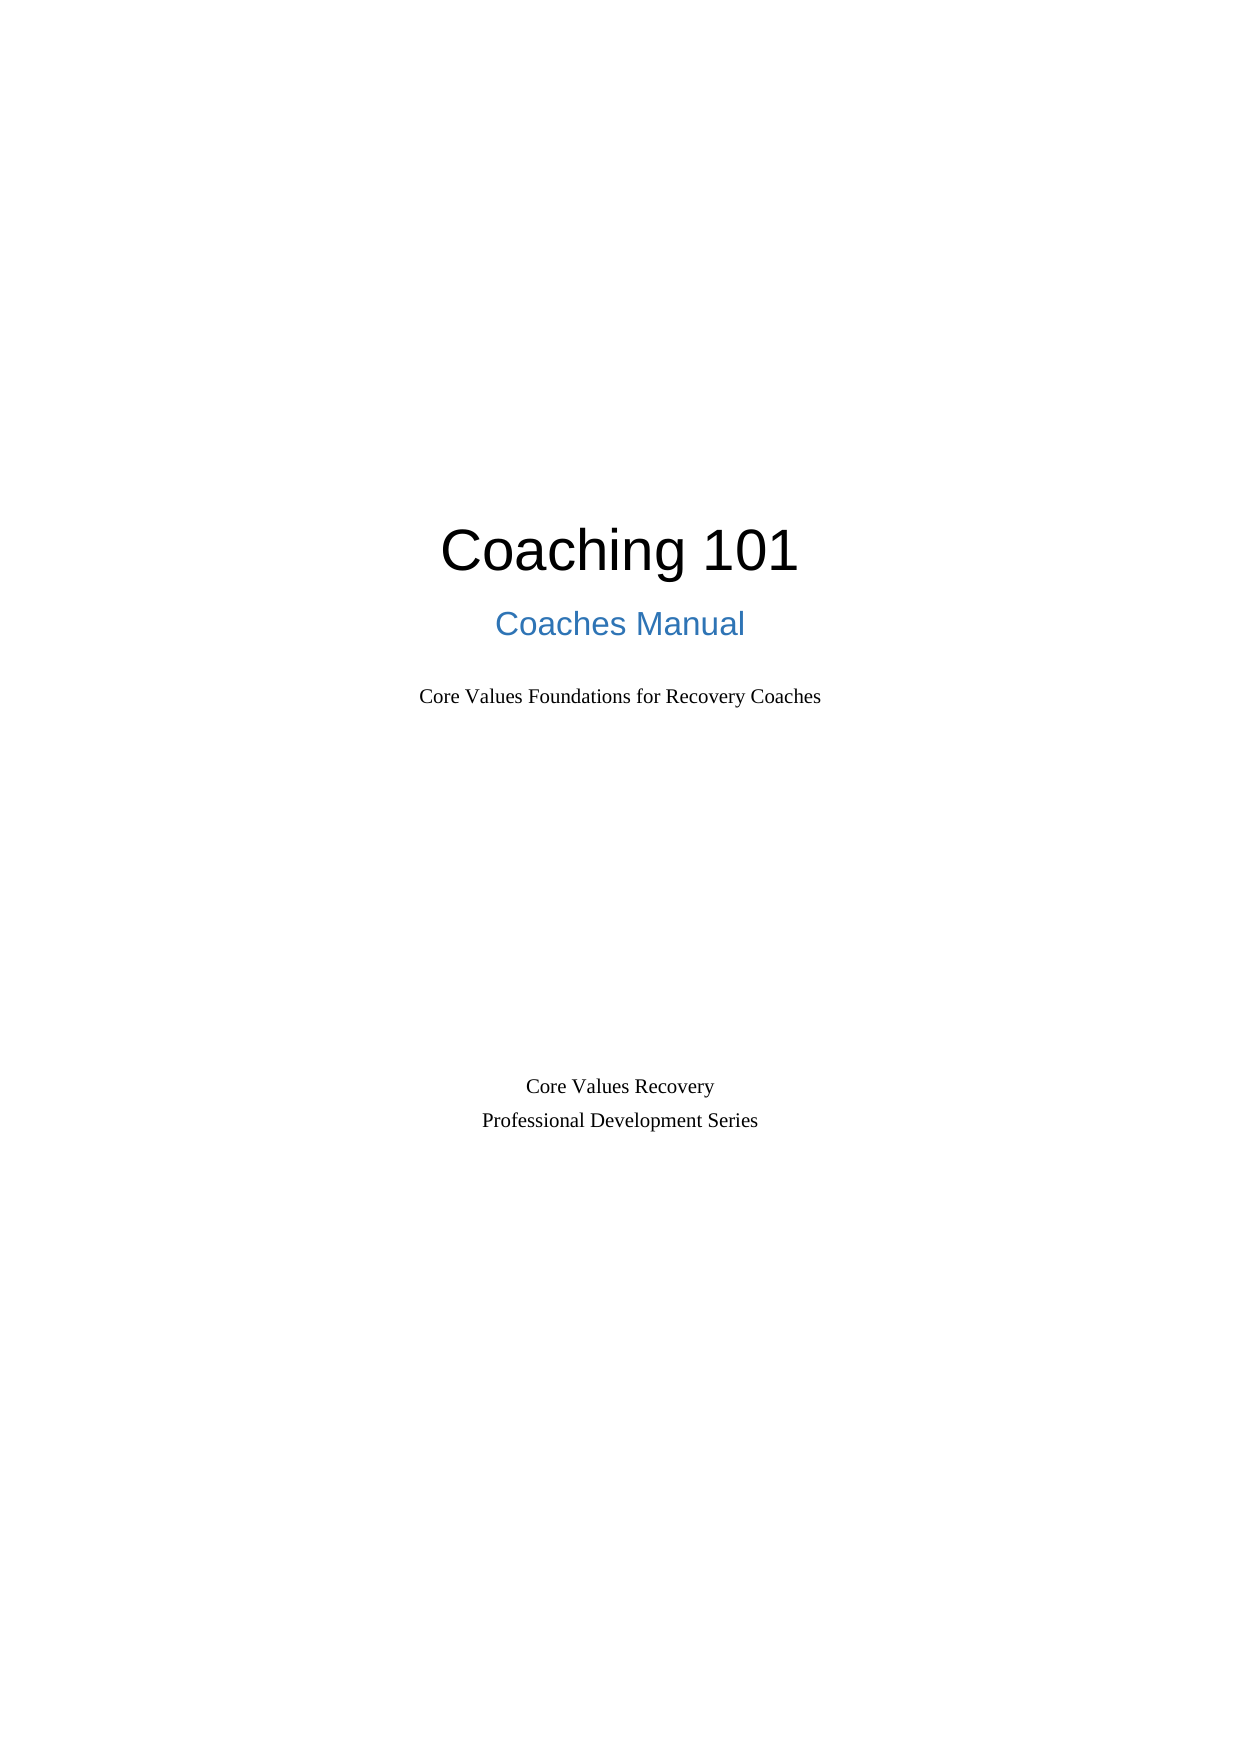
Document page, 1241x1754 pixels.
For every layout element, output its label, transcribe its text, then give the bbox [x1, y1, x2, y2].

text Core Values Foundations for Recovery Coaches [150, 684, 1090, 708]
text Professional Development Series [150, 1108, 1090, 1132]
text Core Values Recovery [150, 1073, 1090, 1098]
title Coaching 101 [150, 516, 1090, 583]
subtitle Coaches Manual [150, 604, 1090, 642]
